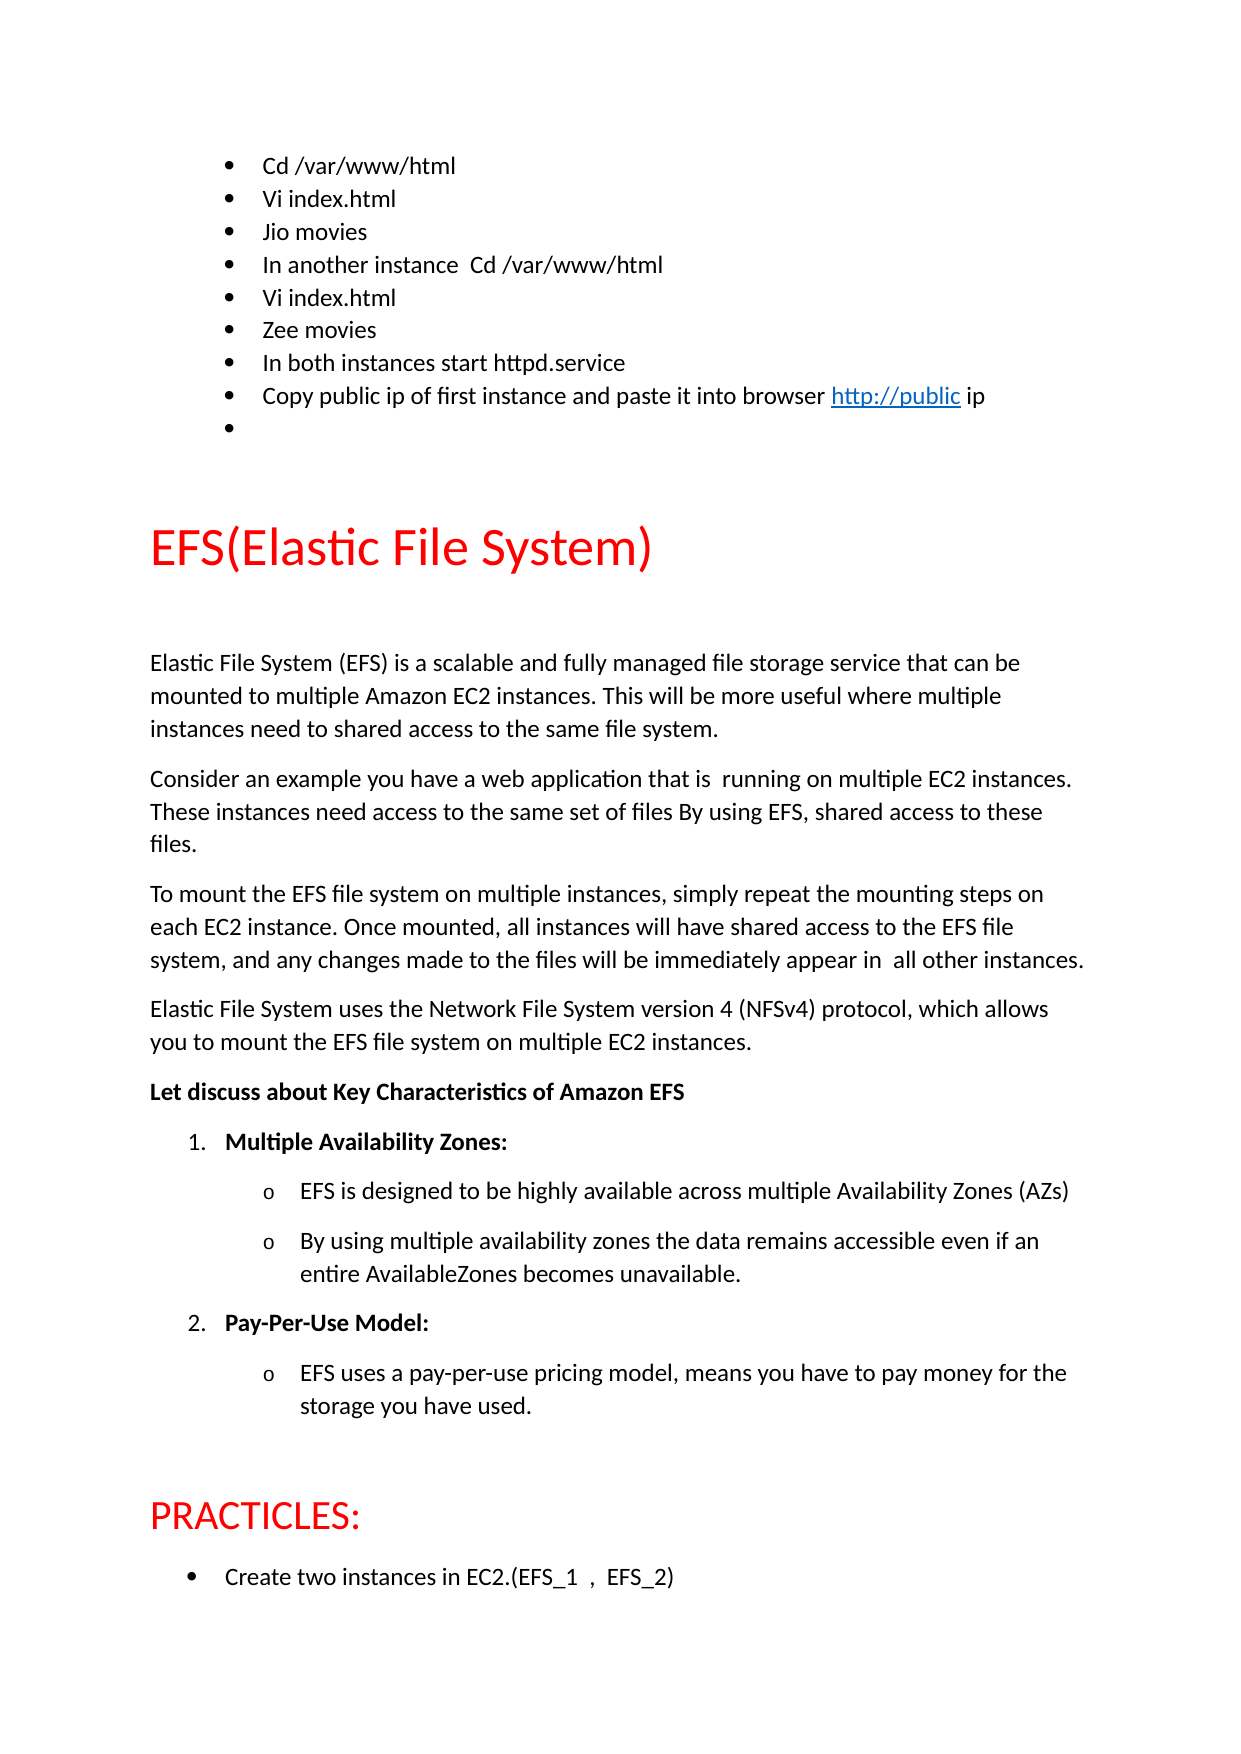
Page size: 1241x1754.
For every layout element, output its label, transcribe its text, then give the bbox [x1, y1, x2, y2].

text Let discuss about Key Characteristics of Amazon EFS [150, 1076, 1090, 1107]
list Zee movies [225, 314, 1090, 345]
list Jio movies [225, 216, 1090, 246]
text EFS(Elastic File System) [150, 512, 1090, 579]
text PRACTICLES: [150, 1489, 1090, 1540]
list In both instances start httpd.service [225, 347, 1090, 378]
list Pay-Per-Use Model: [187, 1307, 1090, 1338]
list Multiple Availability Zones: [187, 1126, 1090, 1156]
list Copy public ip of first instance and paste it into browser http://public ip [225, 380, 1090, 411]
text Elastic File System (EFS) is a scalable and fully managed file storage service that can be mounted to multiple Amazon EC2 instances. This will be more useful where multiple instances need to shared access to the same file system. [150, 647, 1090, 744]
list Vi index.html [225, 282, 1090, 312]
list EFS is designed to be highly available across multiple Availability Zones (AZs) [262, 1175, 1090, 1206]
text Elastic File System uses the Network File System version 4 (NFSv4) protocol, which allows you to mount the EFS file system on multiple EC2 instances. [150, 994, 1090, 1057]
list Vi index.html [225, 183, 1090, 213]
list By using multiple availability zones the data remains accessible even if an entire AvailableZones becomes unavailable. [262, 1225, 1090, 1288]
list EFS uses a pay-per-use pricing model, means you have to pay money for the storage you have used. [262, 1357, 1090, 1420]
list Cd /var/www/html [225, 150, 1090, 181]
text Consider an example you have a web application that is running on multiple EC2 instances. These instances need access to the same set of files By using EFS, shared access to these files. [150, 763, 1090, 859]
list In another instance Cd /var/www/html [225, 249, 1090, 279]
text To mount the EFS file system on multiple instances, simply repeat the mounting steps on each EC2 instance. Once mounted, all instances will have shared access to the EFS file system, and any changes made to the files will be immediately appear in all other instances. [150, 878, 1090, 974]
list Create two instances in EC2.(EFS_1 , EFS_2) [187, 1561, 1090, 1591]
